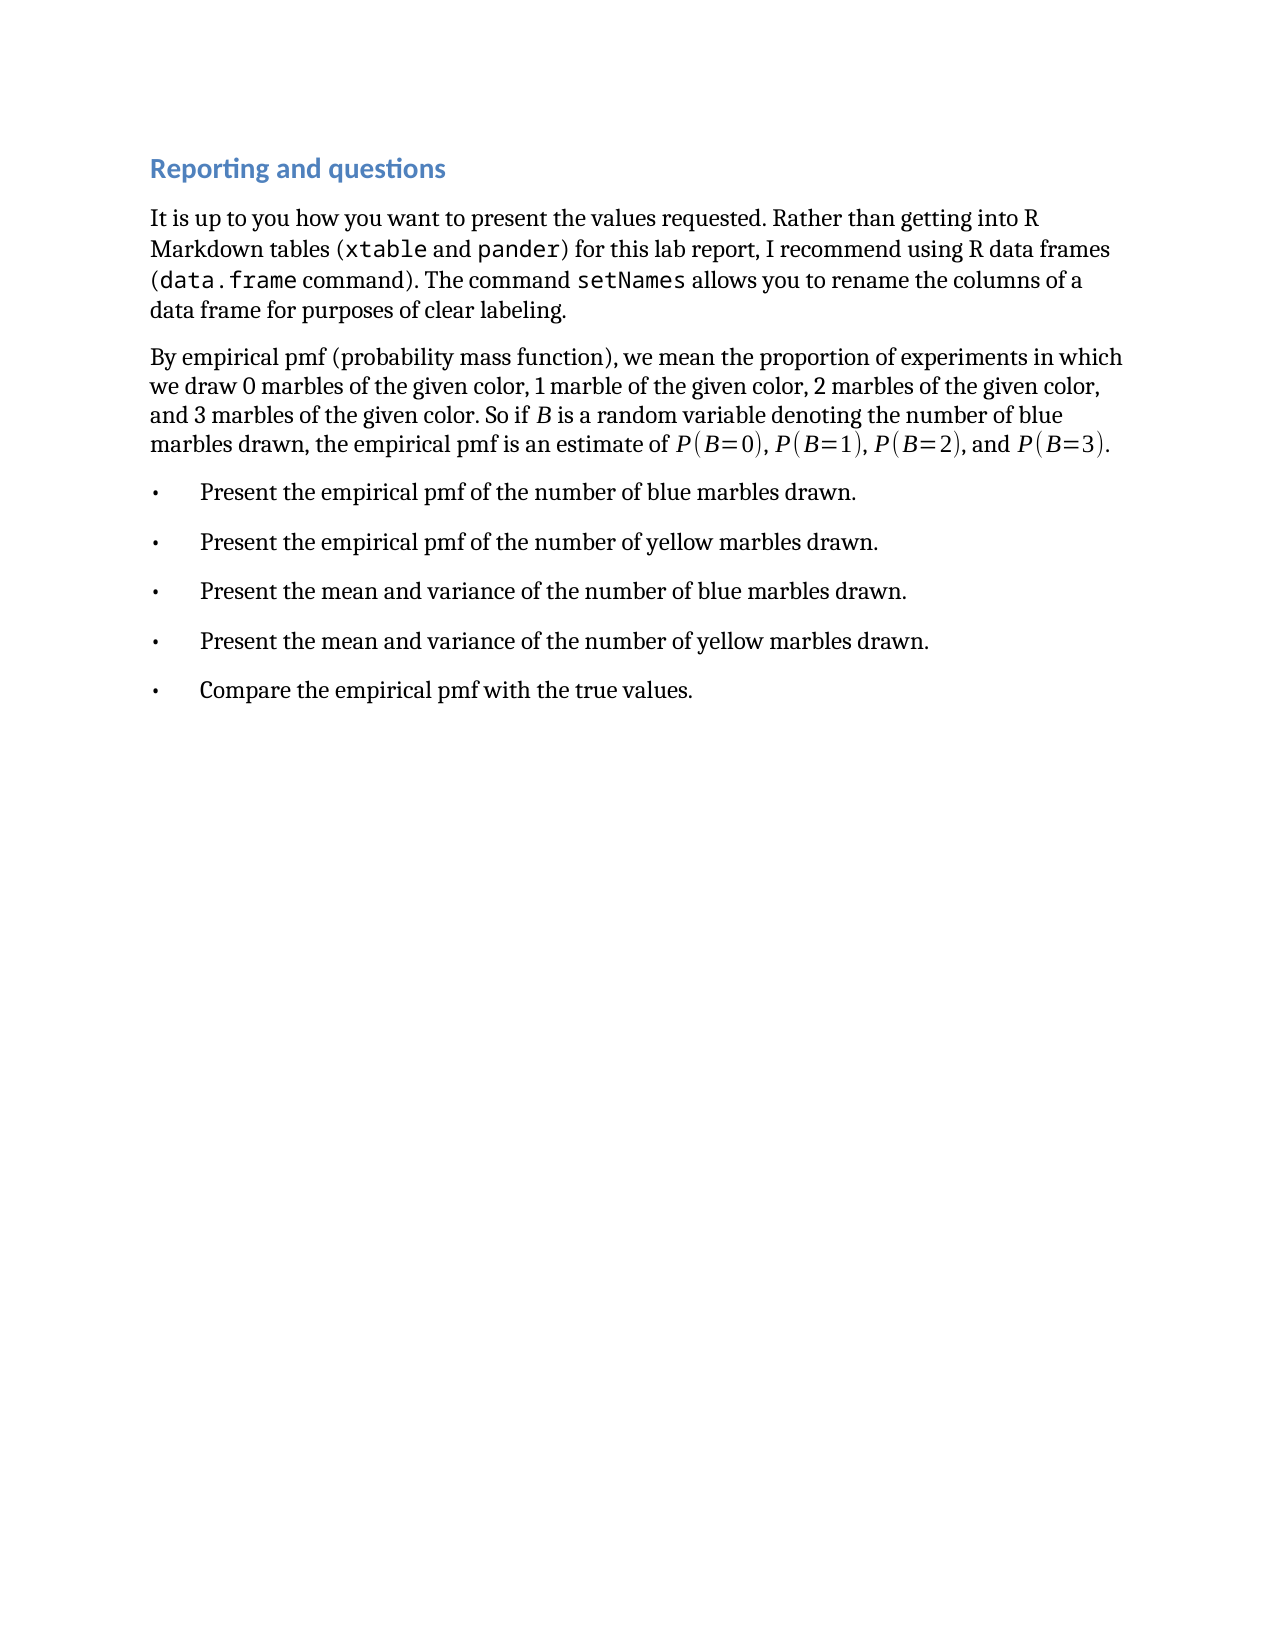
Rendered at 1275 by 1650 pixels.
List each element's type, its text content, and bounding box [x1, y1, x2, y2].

subtitle Reporting and questions [150, 150, 1125, 186]
text By empirical pmf (probability mass function), we mean the proportion of experiments in which we draw 0 marbles of the given color, 1 marble of the given color, 2 marbles of the given color, and 3 marbles of the given color. So if is a random variable denoting the number of blue marbles drawn, the empirical pmf is an estimate of , , , and . [150, 343, 1125, 459]
text It is up to you how you want to present the values requested. Rather than getting into R Markdown tables (xtable and pander) for this lab report, I recommend using R data frames (data.frame command). The command setNames allows you to rename the columns of a data frame for purposes of clear labeling. [150, 204, 1125, 324]
list Present the empirical pmf of the number of blue marbles drawn. [150, 478, 1125, 507]
list Present the mean and variance of the number of blue marbles drawn. [150, 577, 1125, 606]
list Present the mean and variance of the number of yellow marbles drawn. [150, 627, 1125, 656]
list Present the empirical pmf of the number of yellow marbles drawn. [150, 528, 1125, 556]
list Compare the empirical pmf with the true values. [150, 676, 1125, 705]
